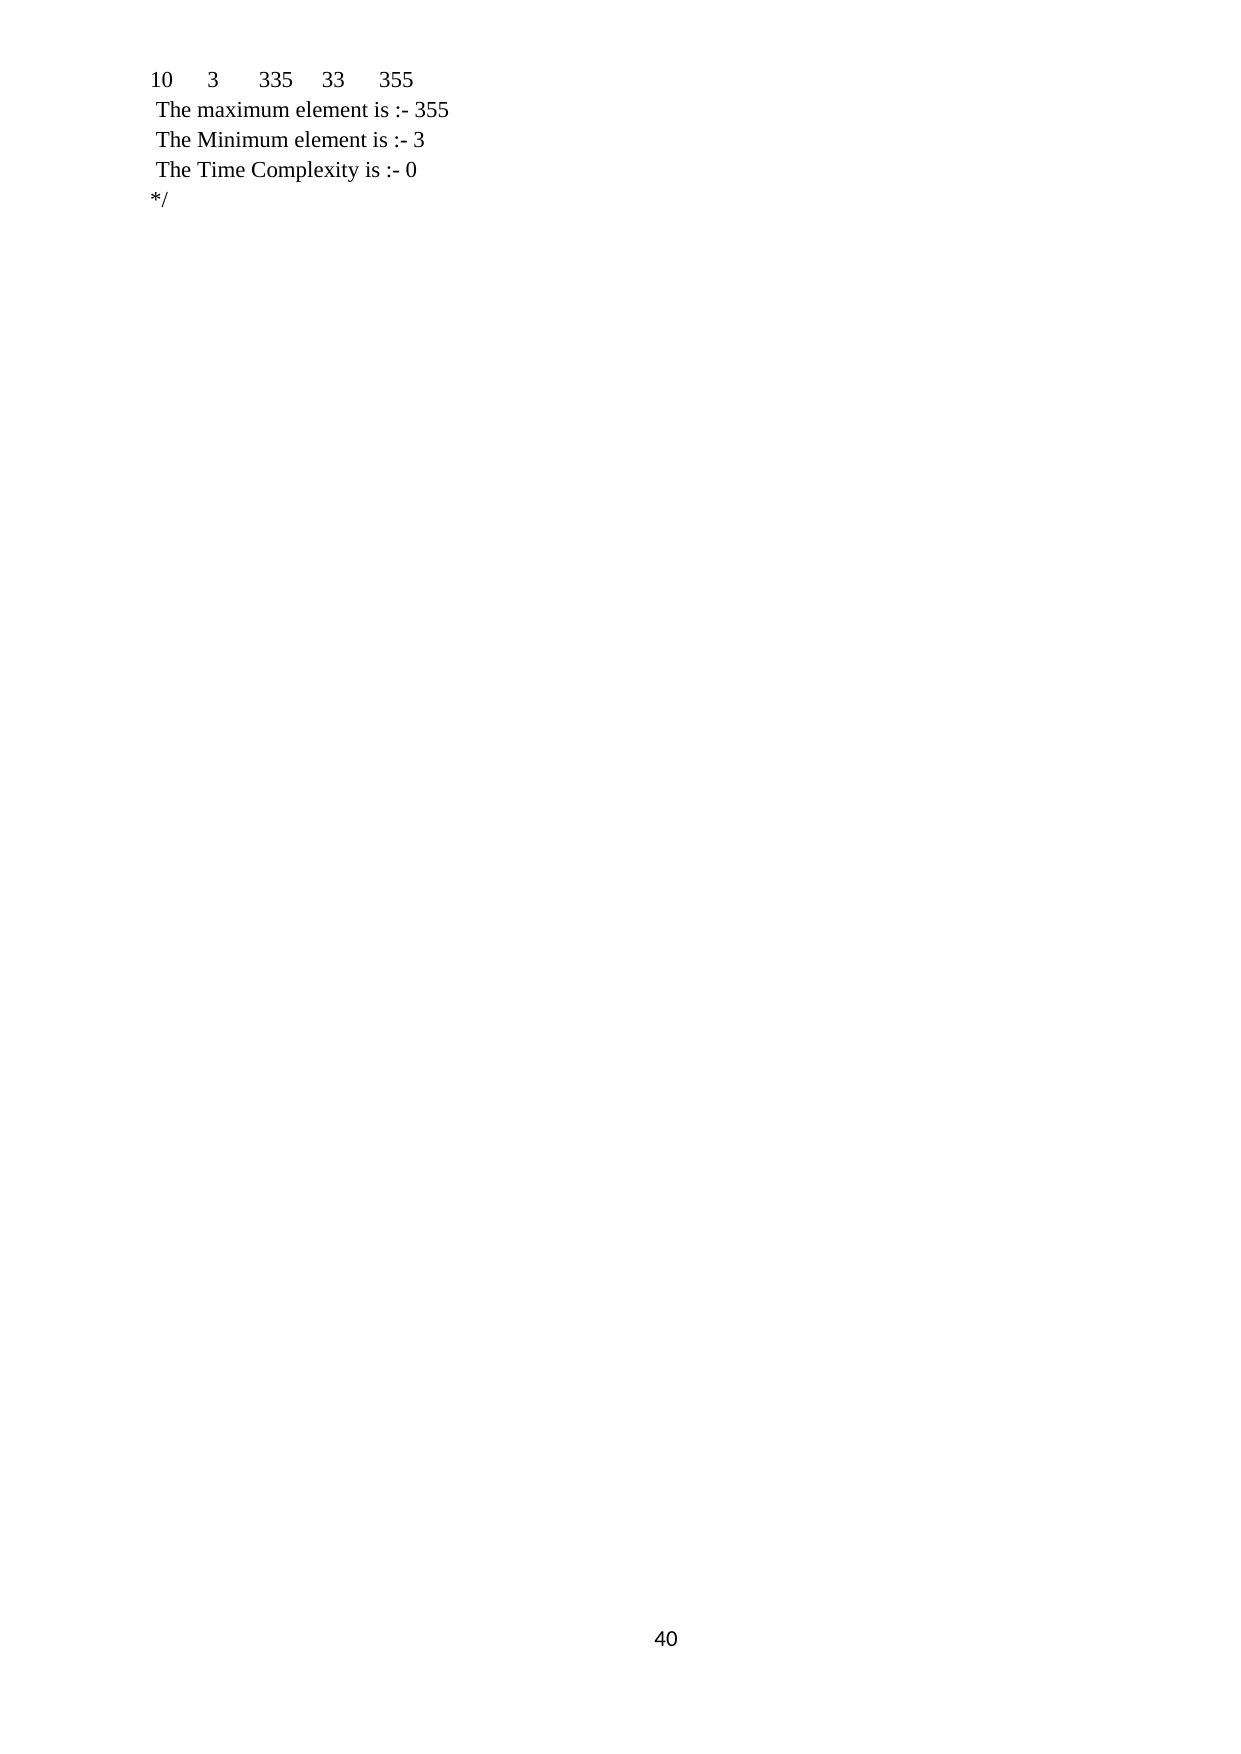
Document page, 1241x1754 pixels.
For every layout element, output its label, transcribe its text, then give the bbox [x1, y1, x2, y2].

text The Minimum element is :- 3 [150, 126, 1181, 152]
text The maximum element is :- 355 [150, 96, 1181, 122]
text */ [150, 186, 1181, 213]
text The Time Complexity is :- 0 [150, 156, 1181, 183]
text 10 3 335 33 355 [150, 66, 1181, 92]
